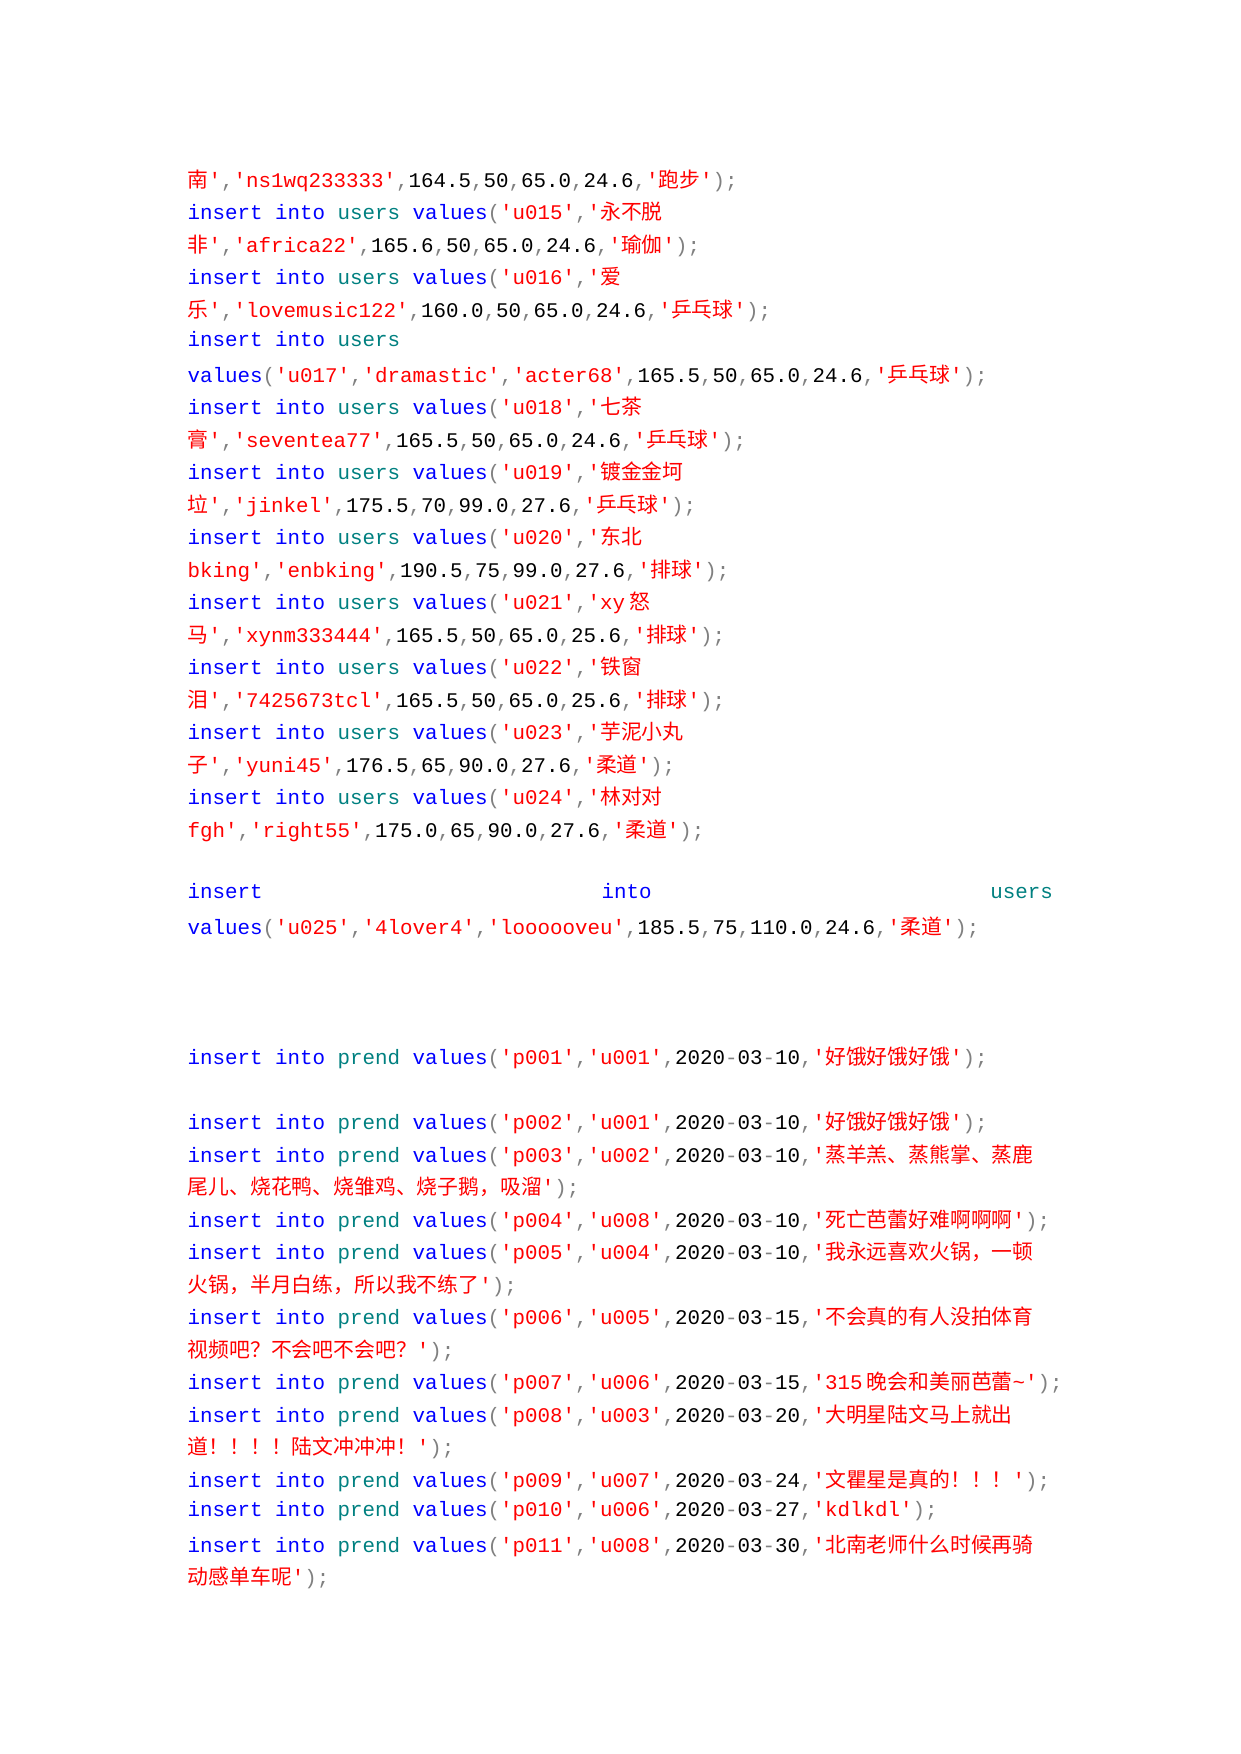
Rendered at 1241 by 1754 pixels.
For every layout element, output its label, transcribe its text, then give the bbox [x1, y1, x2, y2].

text insert into users values('u020','东北bking','enbking',190.5,75,99.0,27.6,'排球'); [187, 519, 1053, 584]
text insert into users values('u016','爱乐','lovemusic122',160.0,50,65.0,24.6,'乒乓球'); [187, 259, 1053, 324]
text insert into prend values('p003','u002',2020-03-10,'蒸羊羔、蒸熊掌、蒸鹿尾儿、烧花鸭、烧雏鸡、烧子鹅，吸溜'); [187, 1137, 1053, 1202]
text insert into prend values('p005','u004',2020-03-10,'我永远喜欢火锅，一顿火锅，半月白练，所以我不练了'); [187, 1234, 1053, 1299]
text insert into users values('u015','永不脱非','africa22',165.6,50,65.0,24.6,'瑜伽'); [187, 194, 1053, 259]
text insert into prend values('p009','u007',2020-03-24,'文瞿星是真的！！！'); [187, 1462, 1053, 1494]
text insert into users values('u019','镀金金坷垃','jinkel',175.5,70,99.0,27.6,'乒乓球'); [187, 454, 1053, 519]
text insert into prend values('p006','u005',2020-03-15,'不会真的有人没拍体育视频吧？不会吧不会吧？'); [187, 1299, 1053, 1364]
text insert into users values('u018','七茶膏','seventea77',165.5,50,65.0,24.6,'乒乓球'); [187, 389, 1053, 454]
text insert into prend values('p010','u006',2020-03-27,'kdlkdl'); [187, 1494, 1053, 1527]
text insert into users values('u017','dramastic','acter68',165.5,50,65.0,24.6,'乒乓球'); [187, 324, 1053, 389]
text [187, 162, 1053, 194]
text insert into prend values('p011','u008',2020-03-30,'北南老师什么时候再骑动感单车呢'); [187, 1527, 1053, 1592]
text insert into users values('u021','xy怒马','xynm333444',165.5,50,65.0,25.6,'排球'); [187, 584, 1053, 649]
text insert into prend values('p004','u008',2020-03-10,'死亡芭蕾好难啊啊啊'); [187, 1202, 1053, 1234]
text insert into users values('u022','铁窗泪','7425673tcl',165.5,50,65.0,25.6,'排球'); [187, 649, 1053, 714]
text insert into prend values('p001','u001',2020-03-10,'好饿好饿好饿'); [187, 1039, 1053, 1072]
text insert into prend values('p002','u001',2020-03-10,'好饿好饿好饿'); [187, 1104, 1053, 1137]
text insert into prend values('p007','u006',2020-03-15,'315晚会和美丽芭蕾~'); [187, 1364, 1053, 1397]
text insert into users values('u025','4lover4','loooooveu',185.5,75,110.0,24.6,'柔道'); [187, 877, 1053, 942]
text insert into users values('u024','林对对fgh','right55',175.0,65,90.0,27.6,'柔道'); [187, 779, 1053, 844]
text insert into prend values('p008','u003',2020-03-20,'大明星陆文马上就出道！！！！陆文冲冲冲！'); [187, 1397, 1053, 1462]
text insert into users values('u023','芋泥小丸子','yuni45',176.5,65,90.0,27.6,'柔道'); [187, 714, 1053, 779]
